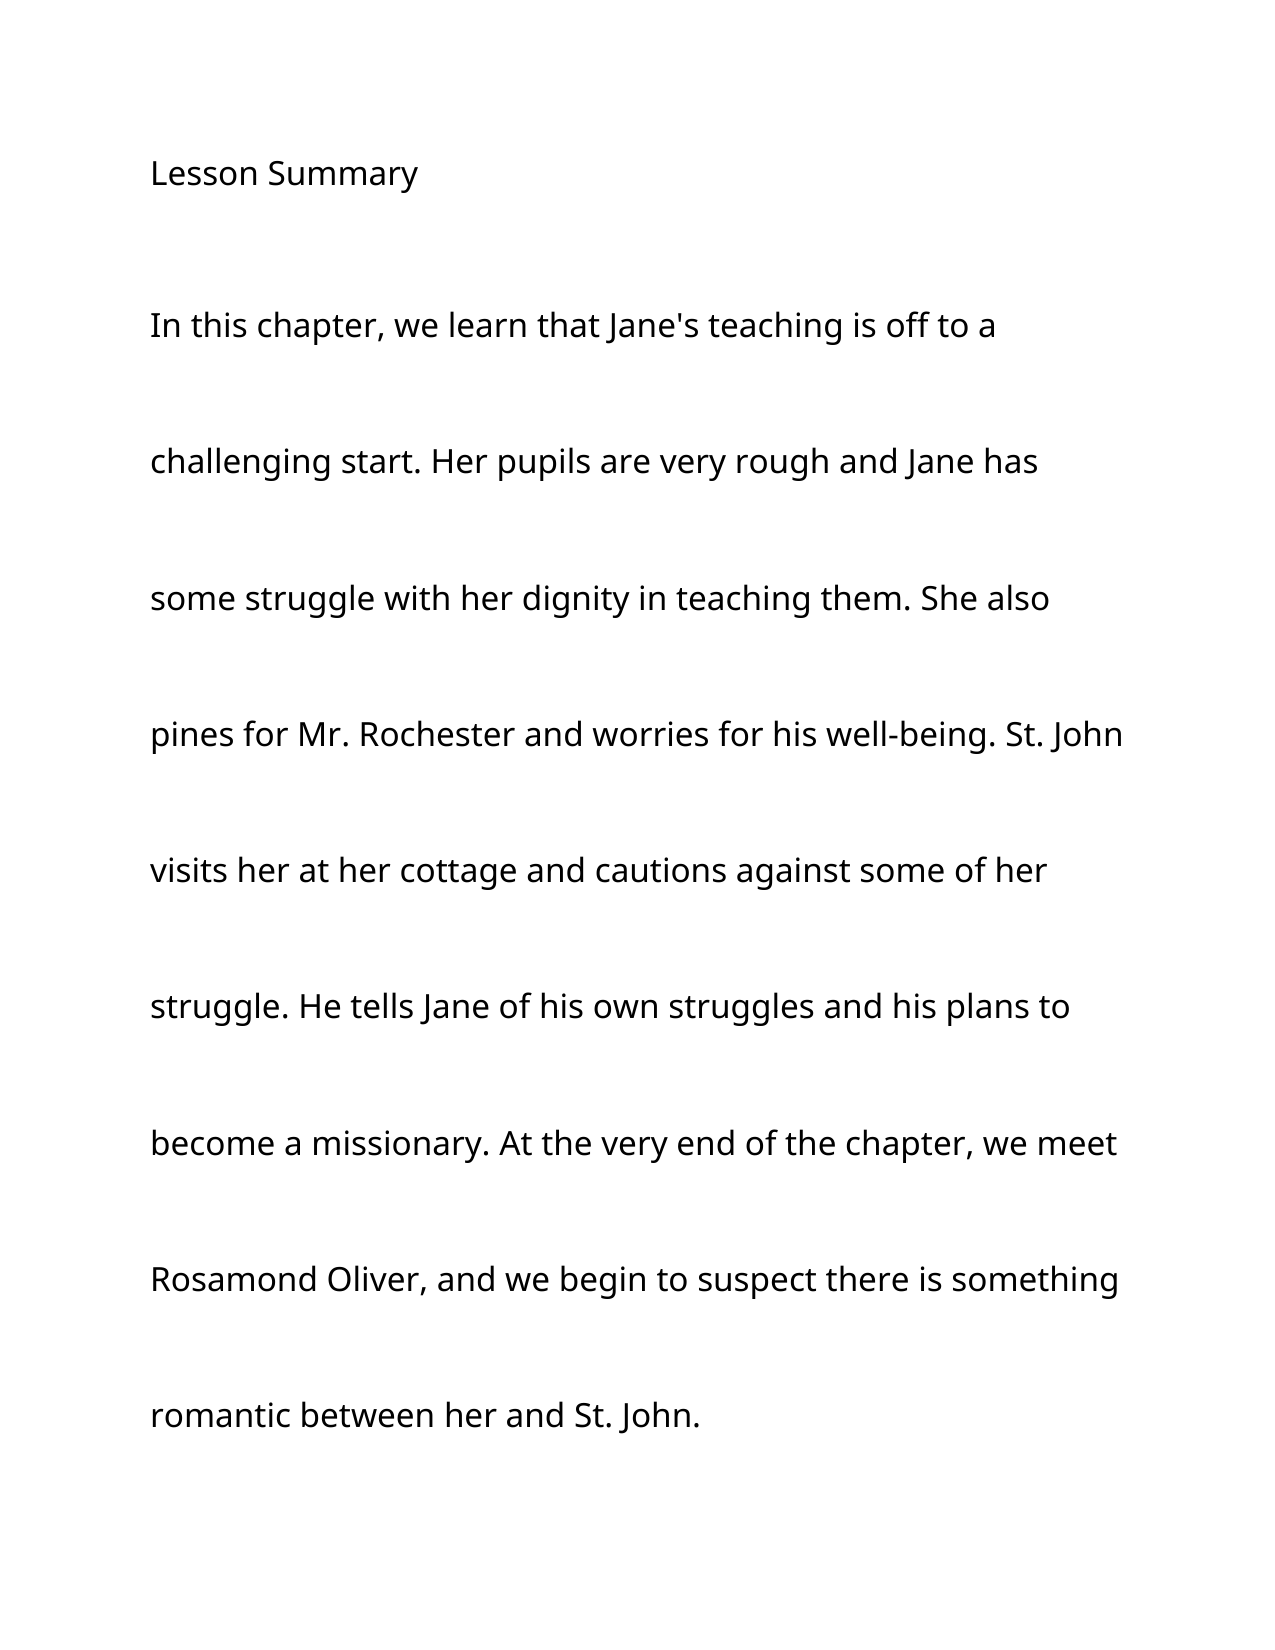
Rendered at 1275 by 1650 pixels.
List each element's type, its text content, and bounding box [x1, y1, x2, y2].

subtitle Lesson Summary [150, 150, 1125, 195]
text In this chapter, we learn that Jane's teaching is off to a challenging start. Her pupils are very rough and Jane has some struggle with her dignity in teaching them. She also pines for Mr. Rochester and worries for his well-being. St. John visits her at her cottage and cautions against some of her struggle. He tells Jane of his own struggles and his plans to become a missionary. At the very end of the chapter, we meet Rosamond Oliver, and we begin to suspect there is something romantic between her and St. John. [150, 302, 1125, 1437]
